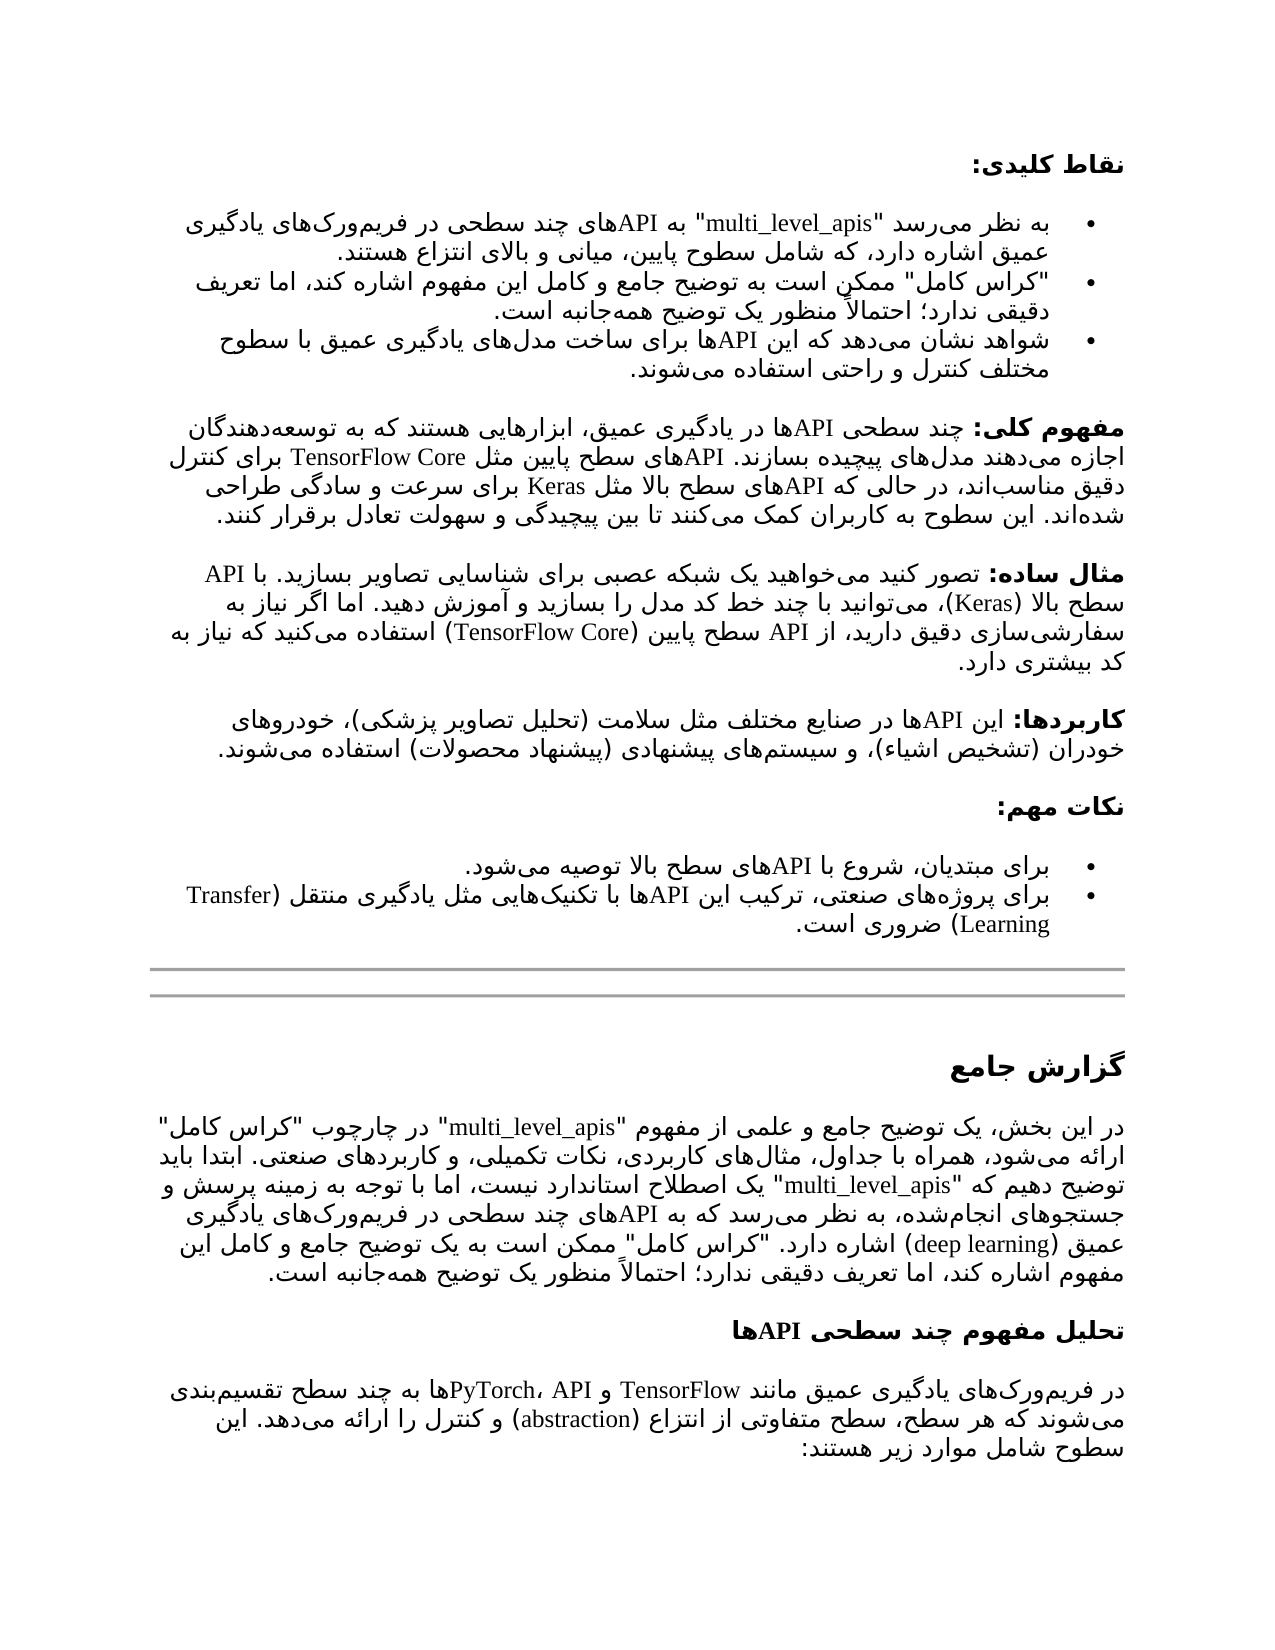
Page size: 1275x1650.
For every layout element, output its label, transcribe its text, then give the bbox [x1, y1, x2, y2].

text مثال ساده: تصور کنید می‌خواهید یک شبکه عصبی برای شناسایی تصاویر بسازید. با API سطح بالا (Keras)، می‌توانید با چند خط کد مدل را بسازید و آموزش دهید. اما اگر نیاز به سفارشی‌سازی دقیق دارید، از API سطح پایین (TensorFlow Core) استفاده می‌کنید که نیاز به کد بیشتری دارد. [150, 559, 1125, 676]
text نکات مهم: [150, 793, 1125, 822]
text نقاط کلیدی: [150, 150, 1125, 179]
list "کراس کامل" ممکن است به توضیح جامع و کامل این مفهوم اشاره کند، اما تعریف دقیقی ندارد؛ احتمالاً منظور یک توضیح همه‌جانبه است. [150, 267, 1087, 325]
text در این بخش، یک توضیح جامع و علمی از مفهوم "multi_level_apis" در چارچوب "کراس کامل" ارائه می‌شود، همراه با جداول، مثال‌های کاربردی، نکات تکمیلی، و کاربردهای صنعتی. ابتدا باید توضیح دهیم که "multi_level_apis" یک اصطلاح استاندارد نیست، اما با توجه به زمینه پرسش و جستجوهای انجام‌شده، به نظر می‌رسد که به APIهای چند سطحی در فریم‌ورک‌های یادگیری عمیق (deep learning) اشاره دارد. "کراس کامل" ممکن است به یک توضیح جامع و کامل این مفهوم اشاره کند، اما تعریف دقیقی ندارد؛ احتمالاً منظور یک توضیح همه‌جانبه است. [150, 1112, 1125, 1287]
list برای پروژه‌های صنعتی، ترکیب این APIها با تکنیک‌هایی مثل یادگیری منتقل (Transfer Learning) ضروری است. [150, 880, 1087, 939]
list شواهد نشان می‌دهد که این APIها برای ساخت مدل‌های یادگیری عمیق با سطوح مختلف کنترل و راحتی استفاده می‌شوند. [150, 325, 1087, 383]
text کاربردها: این APIها در صنایع مختلف مثل سلامت (تحلیل تصاویر پزشکی)، خودروهای خودران (تشخیص اشیاء)، و سیستم‌های پیشنهادی (پیشنهاد محصولات) استفاده می‌شوند. [150, 705, 1125, 763]
list به نظر می‌رسد "multi_level_apis" به APIهای چند سطحی در فریم‌ورک‌های یادگیری عمیق اشاره دارد، که شامل سطوح پایین، میانی و بالای انتزاع هستند. [150, 208, 1087, 267]
text در فریم‌ورک‌های یادگیری عمیق مانند TensorFlow و PyTorch، APIها به چند سطح تقسیم‌بندی می‌شوند که هر سطح، سطح متفاوتی از انتزاع (abstraction) و کنترل را ارائه می‌دهد. این سطوح شامل موارد زیر هستند: [150, 1375, 1125, 1462]
text مفهوم کلی: چند سطحی APIها در یادگیری عمیق، ابزارهایی هستند که به توسعه‌دهندگان اجازه می‌دهند مدل‌های پیچیده بسازند. APIهای سطح پایین مثل TensorFlow Core برای کنترل دقیق مناسب‌اند، در حالی که APIهای سطح بالا مثل Keras برای سرعت و سادگی طراحی شده‌اند. این سطوح به کاربران کمک می‌کنند تا بین پیچیدگی و سهولت تعادل برقرار کنند. [150, 413, 1125, 530]
text گزارش جامع [150, 1050, 1125, 1082]
list برای مبتدیان، شروع با APIهای سطح بالا توصیه می‌شود. [150, 851, 1087, 880]
text تحلیل مفهوم چند سطحی APIها [150, 1316, 1125, 1346]
